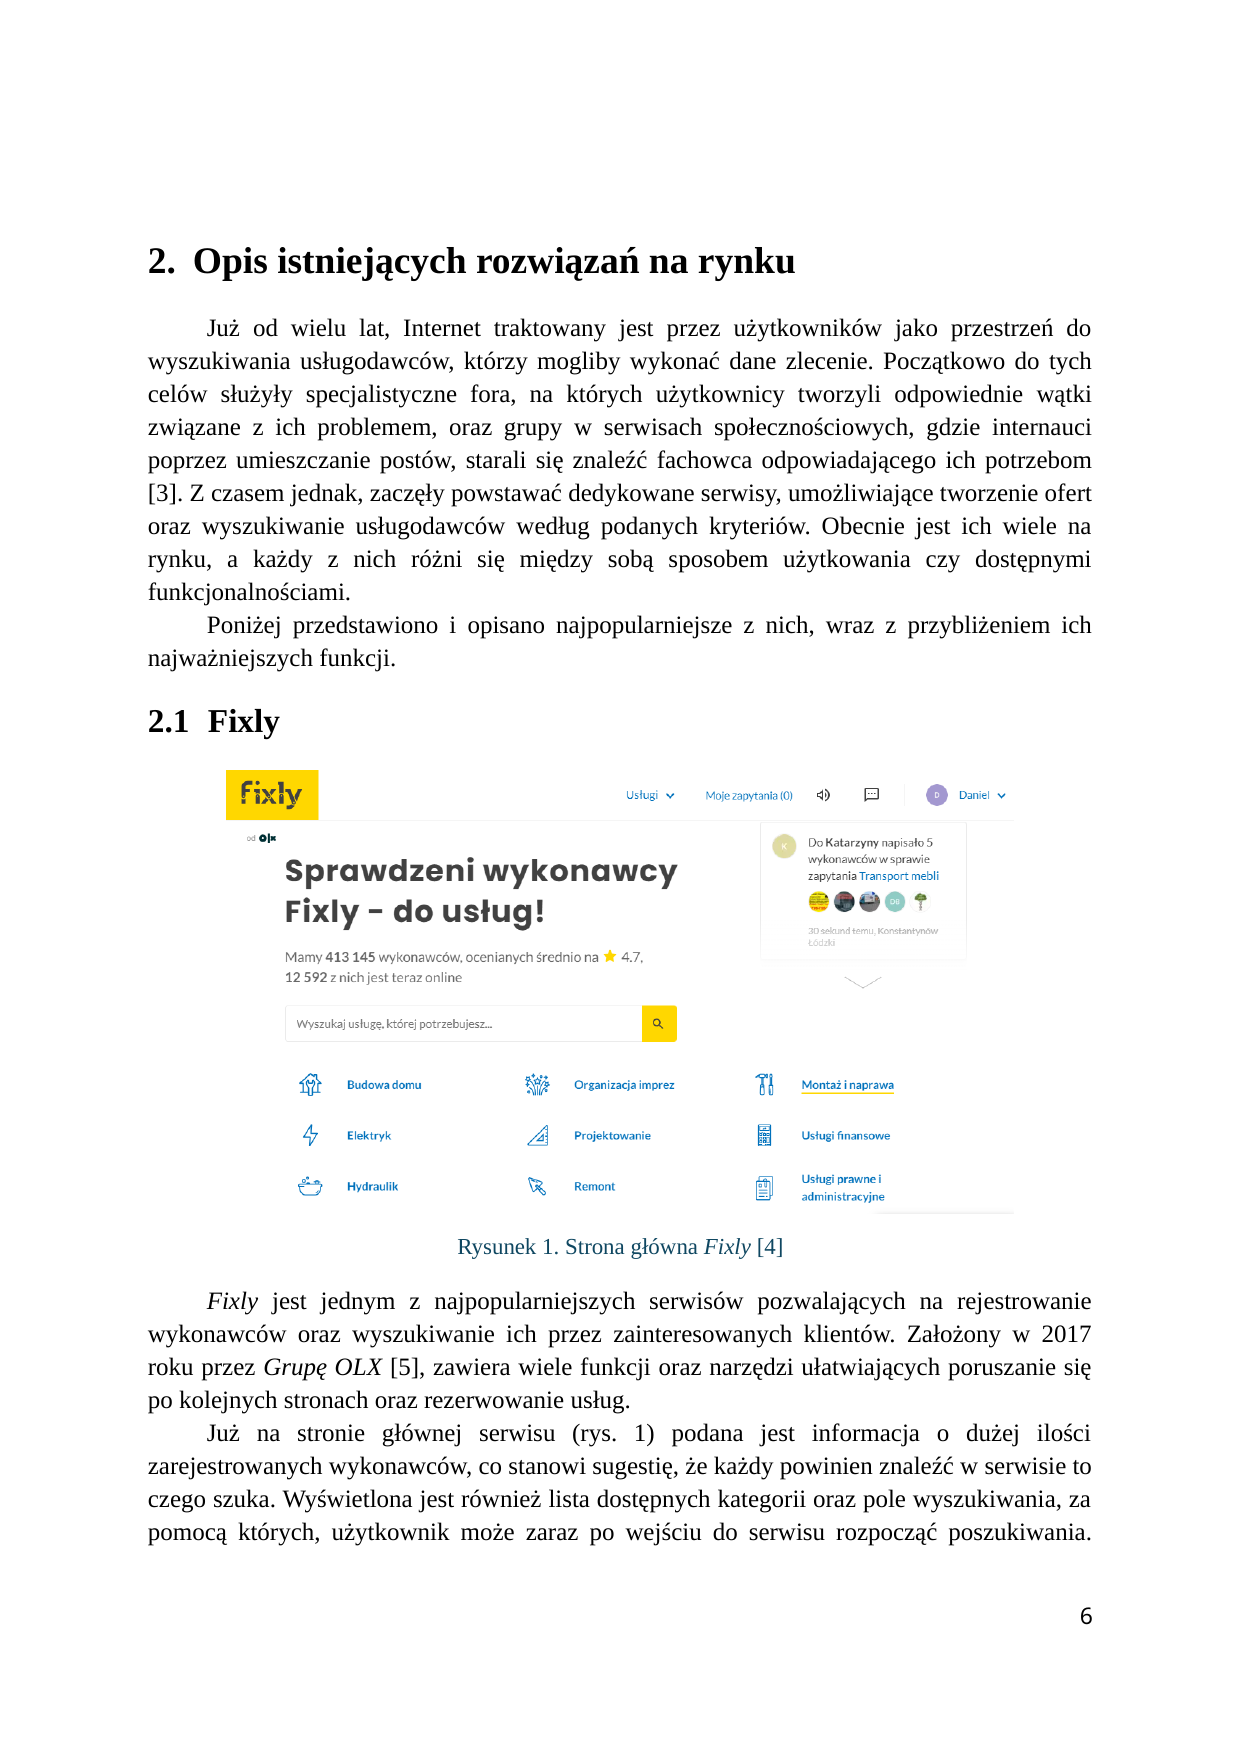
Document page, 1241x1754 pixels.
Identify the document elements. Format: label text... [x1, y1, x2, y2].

subtitle Opis istniejących rozwiązań na rynku [148, 239, 1093, 282]
text Już od wielu lat, Internet traktowany jest przez użytkowników jako przestrzeń do wyszukiwania usługodawców, którzy mogliby wykonać dane zlecenie. Początkowo do tych celów służyły specjalistyczne fora, na których użytkownicy tworzyli odpowiednie wątki związane z ich problemem, oraz grupy w serwisach społecznościowych, gdzie internauci poprzez umieszczanie postów, starali się znaleźć fachowca odpowiadającego ich potrzebom . Z czasem jednak, zaczęły powstawać dedykowane serwisy, umożliwiające tworzenie ofert oraz wyszukiwanie usługodawców według podanych kryteriów. Obecnie jest ich wiele na rynku, a każdy z nich różni się między sobą sposobem użytkowania czy dostępnymi funkcjonalnościami. [148, 313, 1093, 606]
picture [226, 770, 1014, 1214]
text Rysunek 1. Strona główna Fixly [148, 1233, 1093, 1259]
text Poniżej przedstawiono i opisano najpopularniejsze z nich, wraz z przybliżeniem ich najważniejszych funkcji. [148, 610, 1093, 672]
subtitle Fixly [148, 701, 1093, 740]
text Fixly jest jednym z najpopularniejszych serwisów pozwalających na rejestrowanie wykonawców oraz wyszukiwanie ich przez zainteresowanych klientów. Założony w 2017 roku przez Grupę OLX , zawiera wiele funkcji oraz narzędzi ułatwiających poruszanie się po kolejnych stronach oraz rezerwowanie usług. [148, 1286, 1093, 1414]
